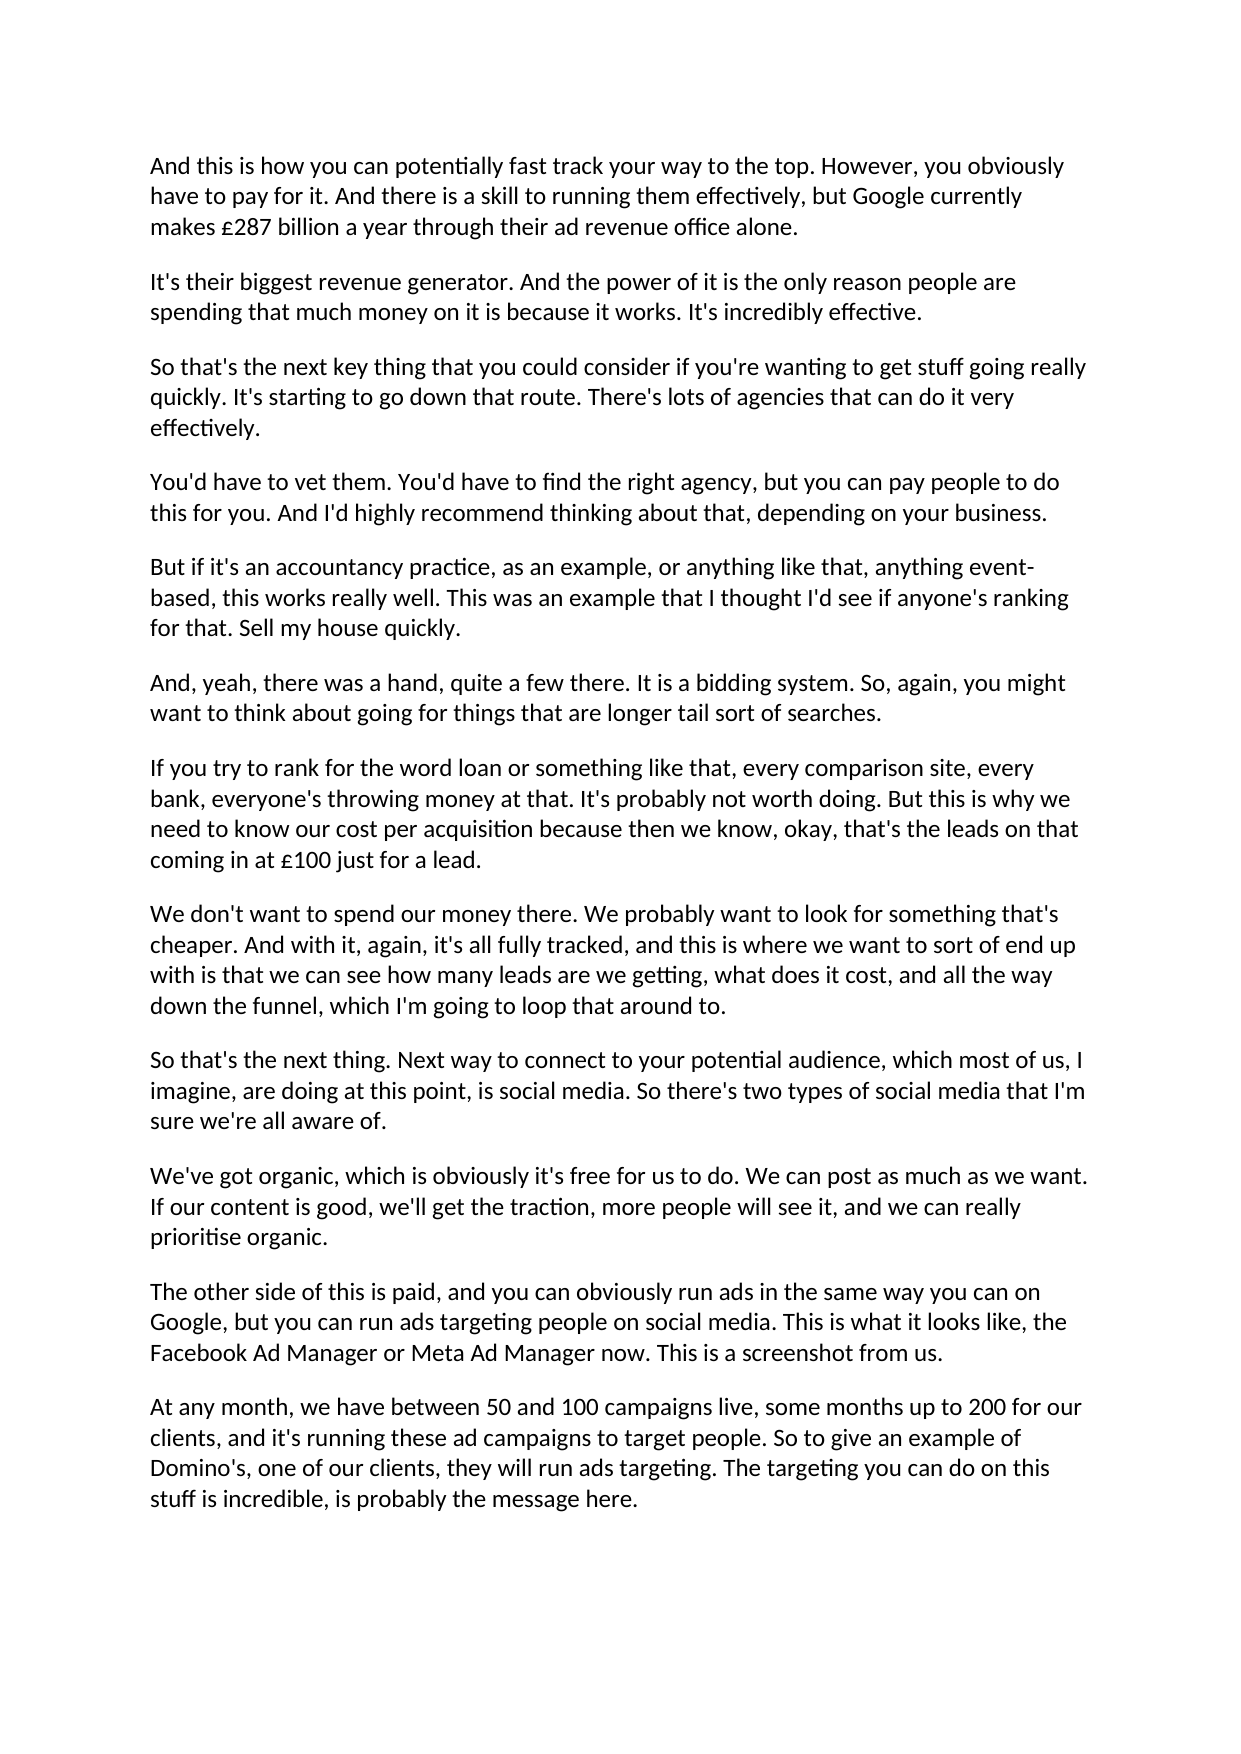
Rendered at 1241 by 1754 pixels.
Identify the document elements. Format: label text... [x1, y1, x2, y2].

text We've got organic, which is obviously it's free for us to do. We can post as much as we want. If our content is good, we'll get the traction, more people will see it, and we can really prioritise organic. [150, 1160, 1090, 1252]
text It's their biggest revenue generator. And the power of it is the only reason people are spending that much money on it is because it works. It's incredibly effective. [150, 266, 1090, 327]
text If you try to rank for the word loan or something like that, every comparison site, every bank, everyone's throwing money at that. It's probably not worth doing. But this is why we need to know our cost per acquisition because then we know, okay, that's the leads on that coming in at £100 just for a lead. [150, 752, 1090, 874]
text The other side of this is paid, and you can obviously run ads in the same way you can on Google, but you can run ads targeting people on social media. This is what it looks like, the Facebook Ad Manager or Meta Ad Manager now. This is a screenshot from us. [150, 1276, 1090, 1367]
text So that's the next thing. Next way to connect to your potential audience, which most of us, I imagine, are doing at this point, is social media. So there's two types of social media that I'm sure we're all aware of. [150, 1044, 1090, 1136]
text So that's the next key thing that you could consider if you're wanting to get stuff going really quickly. It's starting to go down that route. There's lots of agencies that can do it very effectively. [150, 351, 1090, 442]
text But if it's an accountancy practice, as an example, or anything like that, anything event-based, this works really well. This was an example that I thought I'd see if anyone's ranking for that. Sell my house quickly. [150, 551, 1090, 643]
text And this is how you can potentially fast track your way to the top. However, you obviously have to pay for it. And there is a skill to running them effectively, but Google currently makes £287 billion a year through their ad revenue office alone. [150, 150, 1090, 242]
text We don't want to spend our money there. We probably want to look for something that's cheaper. And with it, again, it's all fully tracked, and this is where we want to sort of end up with is that we can see how many leads are we getting, what does it cost, and all the way down the funnel, which I'm going to loop that around to. [150, 898, 1090, 1020]
text At any month, we have between 50 and 100 campaigns live, some months up to 200 for our clients, and it's running these ad campaigns to target people. So to give an example of Domino's, one of our clients, they will run ads targeting. The targeting you can do on this stuff is incredible, is probably the message here. [150, 1391, 1090, 1513]
text You'd have to vet them. You'd have to find the right agency, but you can pay people to do this for you. And I'd highly recommend thinking about that, depending on your business. [150, 466, 1090, 527]
text And, yeah, there was a hand, quite a few there. It is a bidding system. So, again, you might want to think about going for things that are longer tail sort of searches. [150, 667, 1090, 728]
